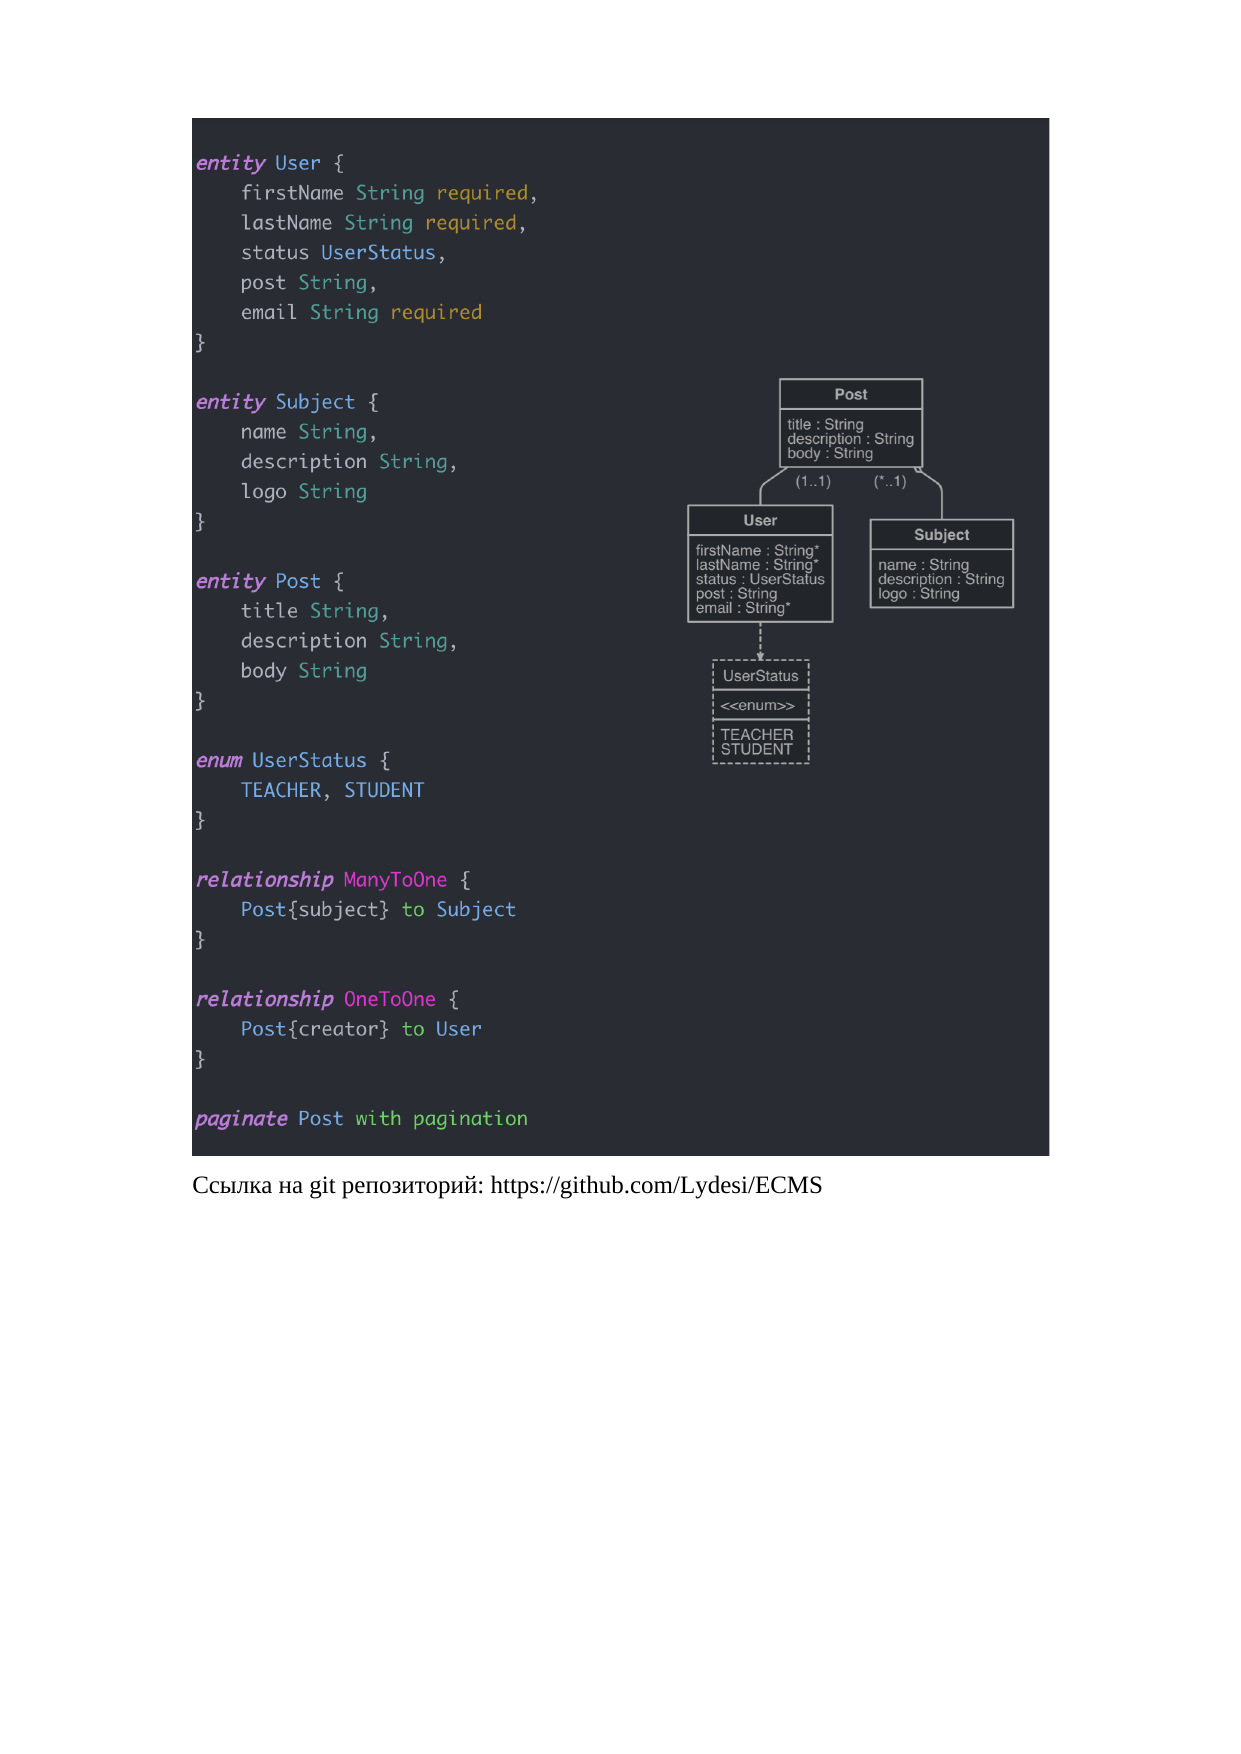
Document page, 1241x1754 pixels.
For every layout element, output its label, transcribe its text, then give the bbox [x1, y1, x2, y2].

text Ссылка на git репозиторий: https://github.com/Lydesi/ECMS [118, 1170, 1152, 1199]
picture [192, 118, 1050, 1156]
